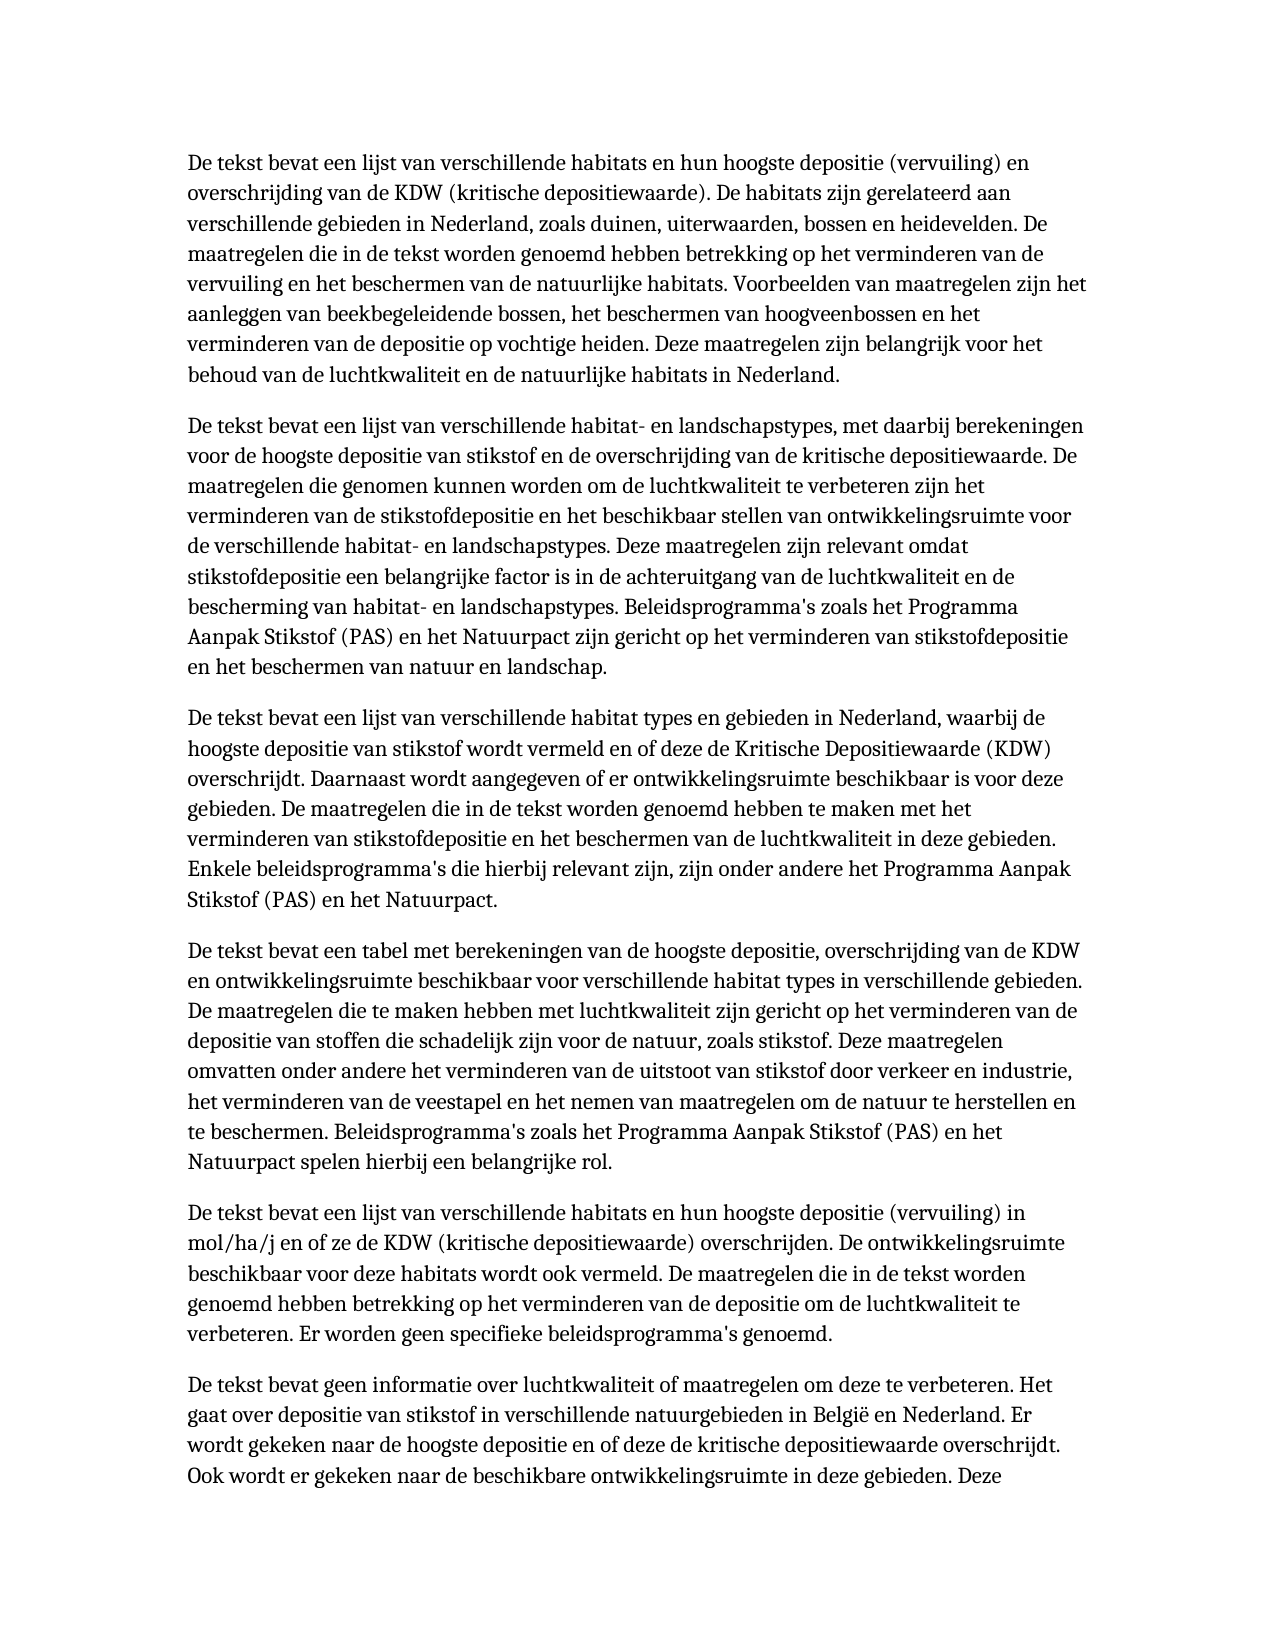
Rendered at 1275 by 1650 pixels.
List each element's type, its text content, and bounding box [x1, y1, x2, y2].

text De tekst bevat een lijst van verschillende habitats en hun hoogste depositie (vervuiling) in mol/ha/j en of ze de KDW (kritische depositiewaarde) overschrijden. De ontwikkelingsruimte beschikbaar voor deze habitats wordt ook vermeld. De maatregelen die in de tekst worden genoemd hebben betrekking op het verminderen van de depositie om de luchtkwaliteit te verbeteren. Er worden geen specifieke beleidsprogramma's genoemd. [187, 1200, 1087, 1347]
text De tekst bevat een tabel met berekeningen van de hoogste depositie, overschrijding van de KDW en ontwikkelingsruimte beschikbaar voor verschillende habitat types in verschillende gebieden. De maatregelen die te maken hebben met luchtkwaliteit zijn gericht op het verminderen van de depositie van stoffen die schadelijk zijn voor de natuur, zoals stikstof. Deze maatregelen omvatten onder andere het verminderen van de uitstoot van stikstof door verkeer en industrie, het verminderen van de veestapel en het nemen van maatregelen om de natuur te herstellen en te beschermen. Beleidsprogramma's zoals het Programma Aanpak Stikstof (PAS) en het Natuurpact spelen hierbij een belangrijke rol. [187, 937, 1087, 1175]
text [187, 1372, 1087, 1489]
text De tekst bevat een lijst van verschillende habitat types en gebieden in Nederland, waarbij de hoogste depositie van stikstof wordt vermeld en of deze de Kritische Depositiewaarde (KDW) overschrijdt. Daarnaast wordt aangegeven of er ontwikkelingsruimte beschikbaar is voor deze gebieden. De maatregelen die in de tekst worden genoemd hebben te maken met het verminderen van stikstofdepositie en het beschermen van de luchtkwaliteit in deze gebieden. Enkele beleidsprogramma's die hierbij relevant zijn, zijn onder andere het Programma Aanpak Stikstof (PAS) en het Natuurpact. [187, 705, 1087, 913]
text De tekst bevat een lijst van verschillende habitat- en landschapstypes, met daarbij berekeningen voor de hoogste depositie van stikstof en de overschrijding van de kritische depositiewaarde. De maatregelen die genomen kunnen worden om de luchtkwaliteit te verbeteren zijn het verminderen van de stikstofdepositie en het beschikbaar stellen van ontwikkelingsruimte voor de verschillende habitat- en landschapstypes. Deze maatregelen zijn relevant omdat stikstofdepositie een belangrijke factor is in de achteruitgang van de luchtkwaliteit en de bescherming van habitat- en landschapstypes. Beleidsprogramma's zoals het Programma Aanpak Stikstof (PAS) en het Natuurpact zijn gericht op het verminderen van stikstofdepositie en het beschermen van natuur en landschap. [187, 412, 1087, 681]
text De tekst bevat een lijst van verschillende habitats en hun hoogste depositie (vervuiling) en overschrijding van de KDW (kritische depositiewaarde). De habitats zijn gerelateerd aan verschillende gebieden in Nederland, zoals duinen, uiterwaarden, bossen en heidevelden. De maatregelen die in de tekst worden genoemd hebben betrekking op het verminderen van de vervuiling en het beschermen van de natuurlijke habitats. Voorbeelden van maatregelen zijn het aanleggen van beekbegeleidende bossen, het beschermen van hoogveenbossen en het verminderen van de depositie op vochtige heiden. Deze maatregelen zijn belangrijk voor het behoud van de luchtkwaliteit en de natuurlijke habitats in Nederland. [187, 150, 1087, 388]
